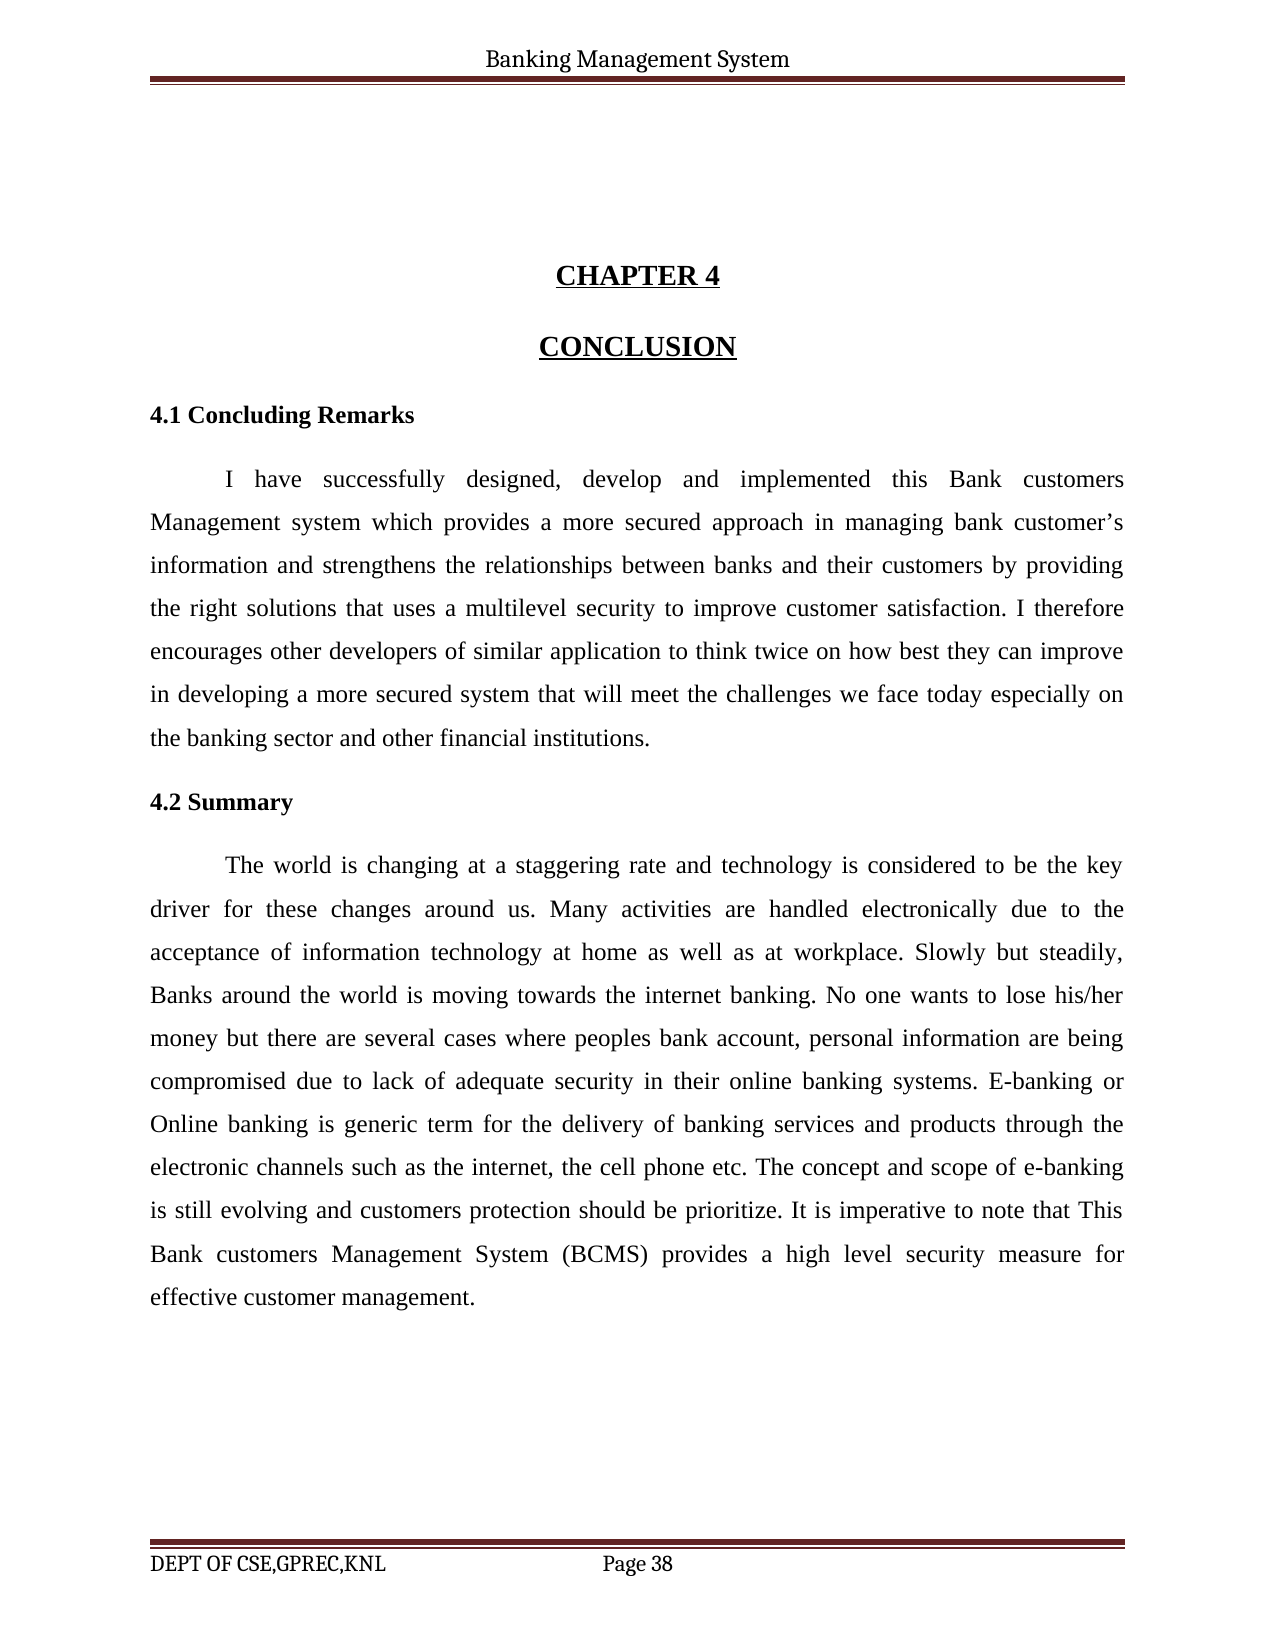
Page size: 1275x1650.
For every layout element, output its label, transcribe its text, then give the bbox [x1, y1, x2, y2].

text 4.2 Summary [150, 787, 1125, 815]
text I have successfully designed, develop and implemented this Bank customers Management system which provides a more secured approach in managing bank customer’s information and strengthens the relationships between banks and their customers by providing the right solutions that uses a multilevel security to improve customer satisfaction. I therefore encourages other developers of similar application to think twice on how best they can improve in developing a more secured system that will meet the challenges we face today especially on the banking sector and other financial institutions. [150, 464, 1125, 751]
text The world is changing at a staggering rate and technology is considered to be the key driver for these changes around us. Many activities are handled electronically due to the acceptance of information technology at home as well as at workplace. Slowly but steadily, Banks around the world is moving towards the internet banking. No one wants to lose his/her money but there are several cases where peoples bank account, personal information are being compromised due to lack of adequate security in their online banking systems. E-banking or Online banking is generic term for the delivery of banking services and products through the electronic channels such as the internet, the cell phone etc. The concept and scope of e-banking is still evolving and customers protection should be prioritize. It is imperative to note that This Bank customers Management System (BCMS) provides a high level security measure for effective customer management. [150, 851, 1125, 1311]
text 4.1 Concluding Remarks [150, 400, 1125, 429]
text CONCLUSION [150, 329, 1125, 362]
text CHAPTER 4 [150, 258, 1125, 291]
